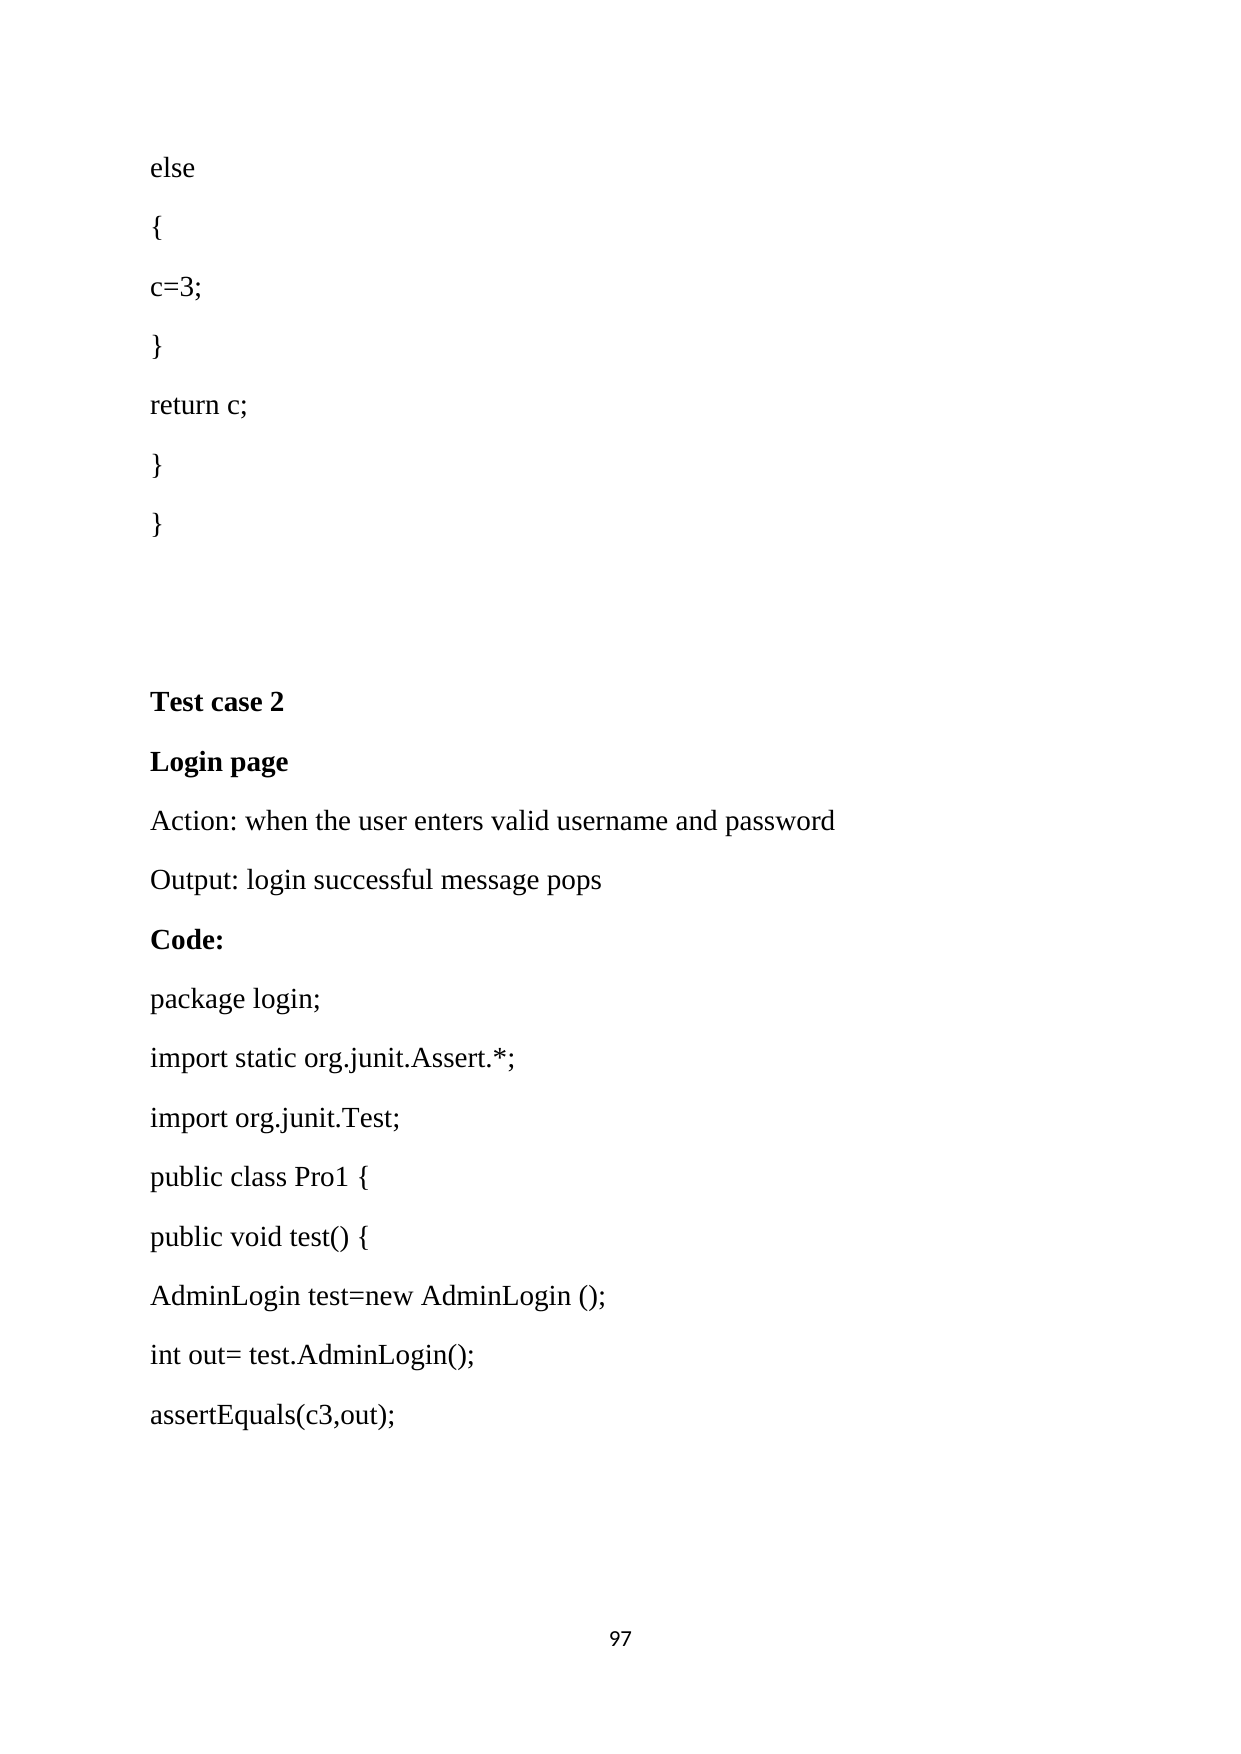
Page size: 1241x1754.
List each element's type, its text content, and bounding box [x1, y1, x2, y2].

text public class Pro1 { [150, 1159, 1090, 1193]
text import org.junit.Test; [150, 1100, 1090, 1133]
text return c; [150, 387, 1090, 421]
text public void test() { [150, 1219, 1090, 1252]
text c=3; [150, 269, 1090, 302]
text assertEquals(c3,out); [150, 1397, 1090, 1430]
text else [150, 150, 1090, 183]
text package login; [150, 981, 1090, 1015]
text AdminLogin test=new AdminLogin (); [150, 1278, 1090, 1312]
text Code: [150, 922, 1090, 955]
text } [150, 328, 1090, 362]
text Test case 2 [150, 684, 1090, 718]
text Output: login successful message pops [150, 862, 1090, 896]
text import static org.junit.Assert.*; [150, 1041, 1090, 1074]
text int out= test.AdminLogin(); [150, 1337, 1090, 1371]
text Login page [150, 744, 1090, 777]
text { [150, 209, 1090, 243]
text Action: when the user enters valid username and password [150, 803, 1090, 837]
text } [150, 447, 1090, 480]
text } [150, 506, 1090, 540]
